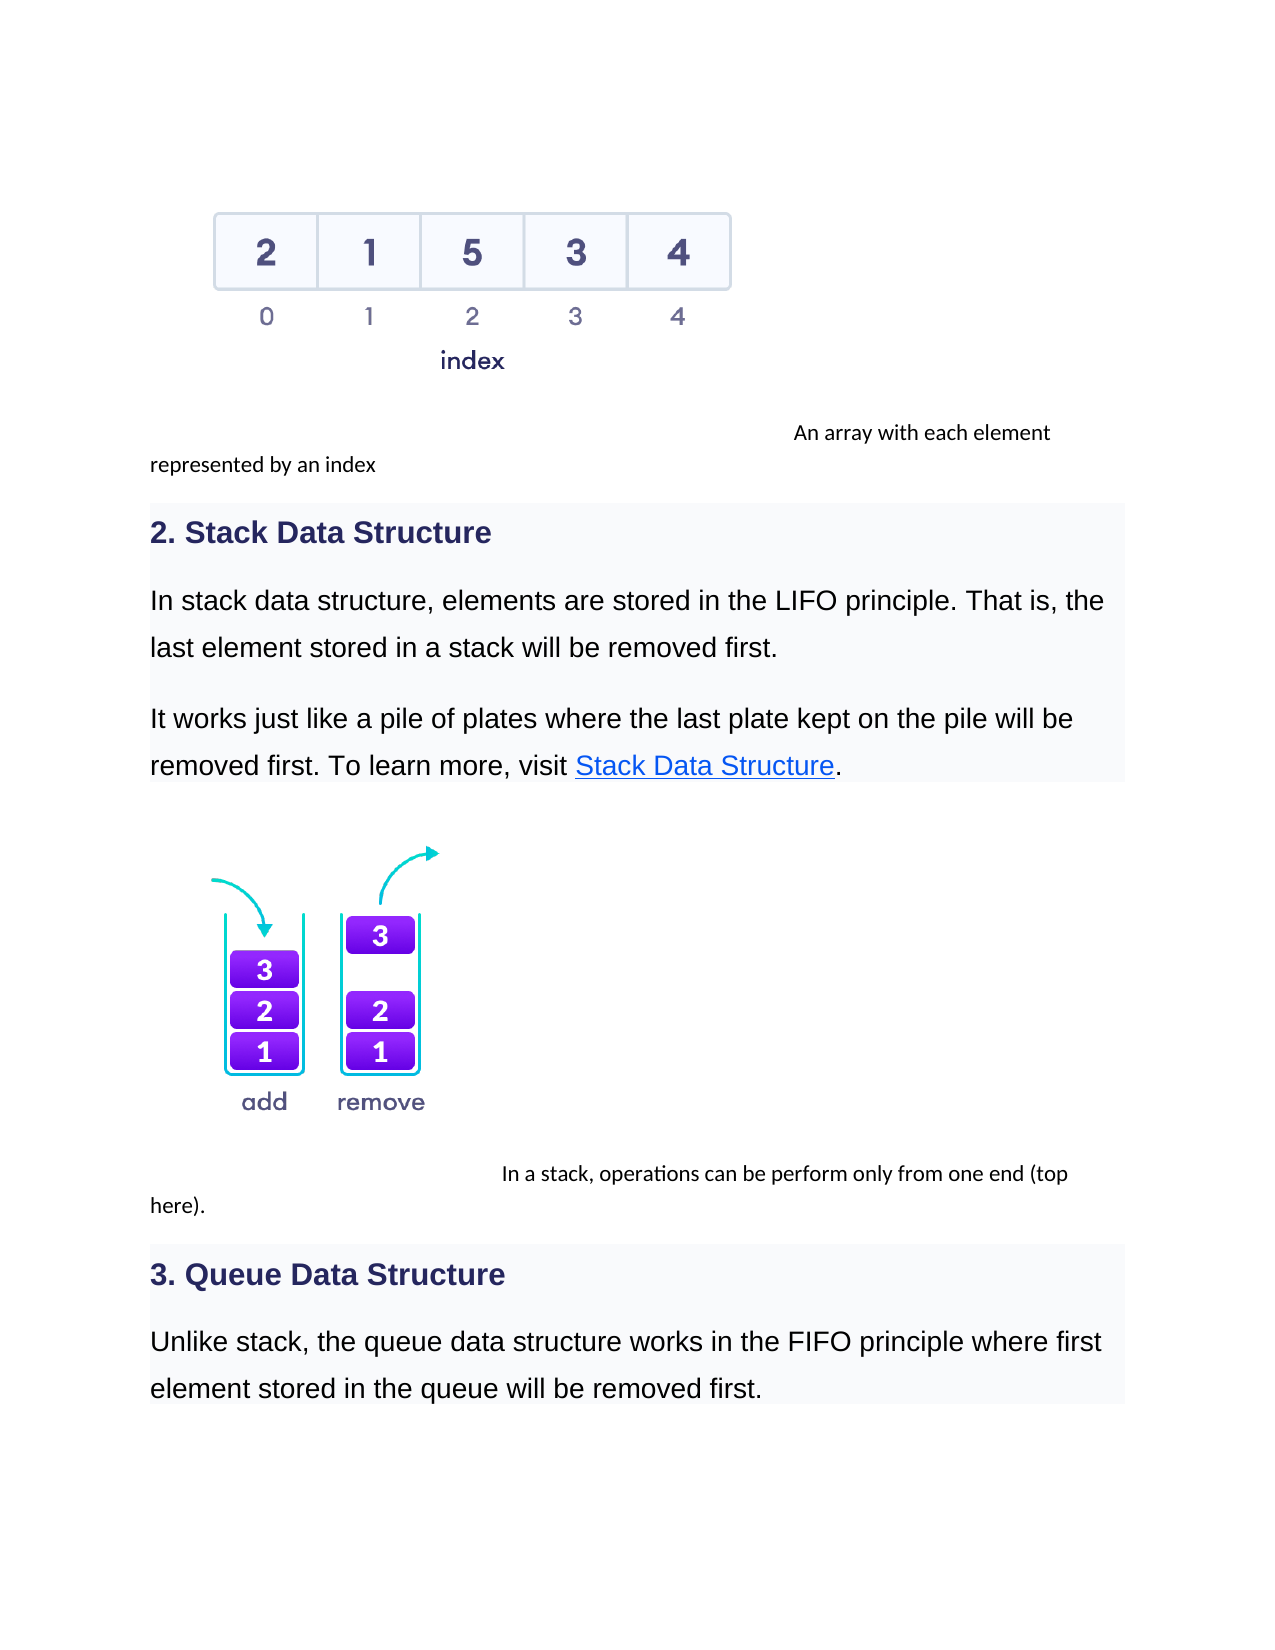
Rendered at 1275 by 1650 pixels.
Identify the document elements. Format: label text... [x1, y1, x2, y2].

text It works just like a pile of plates where the last plate kept on the pile will be removed first. To learn more, visit Stack Data Structure. [150, 688, 1125, 782]
subtitle 3. Queue Data Structure [150, 1244, 1125, 1291]
text In stack data structure, elements are stored in the LIFO principle. That is, the last element stored in a stack will be removed first. [150, 569, 1125, 663]
picture [150, 150, 794, 441]
subtitle 2. Stack Data Structure [150, 503, 1125, 550]
picture [150, 781, 502, 1182]
text Unlike stack, the queue data structure works in the FIFO principle where first element stored in the queue will be removed first. [150, 1310, 1125, 1404]
